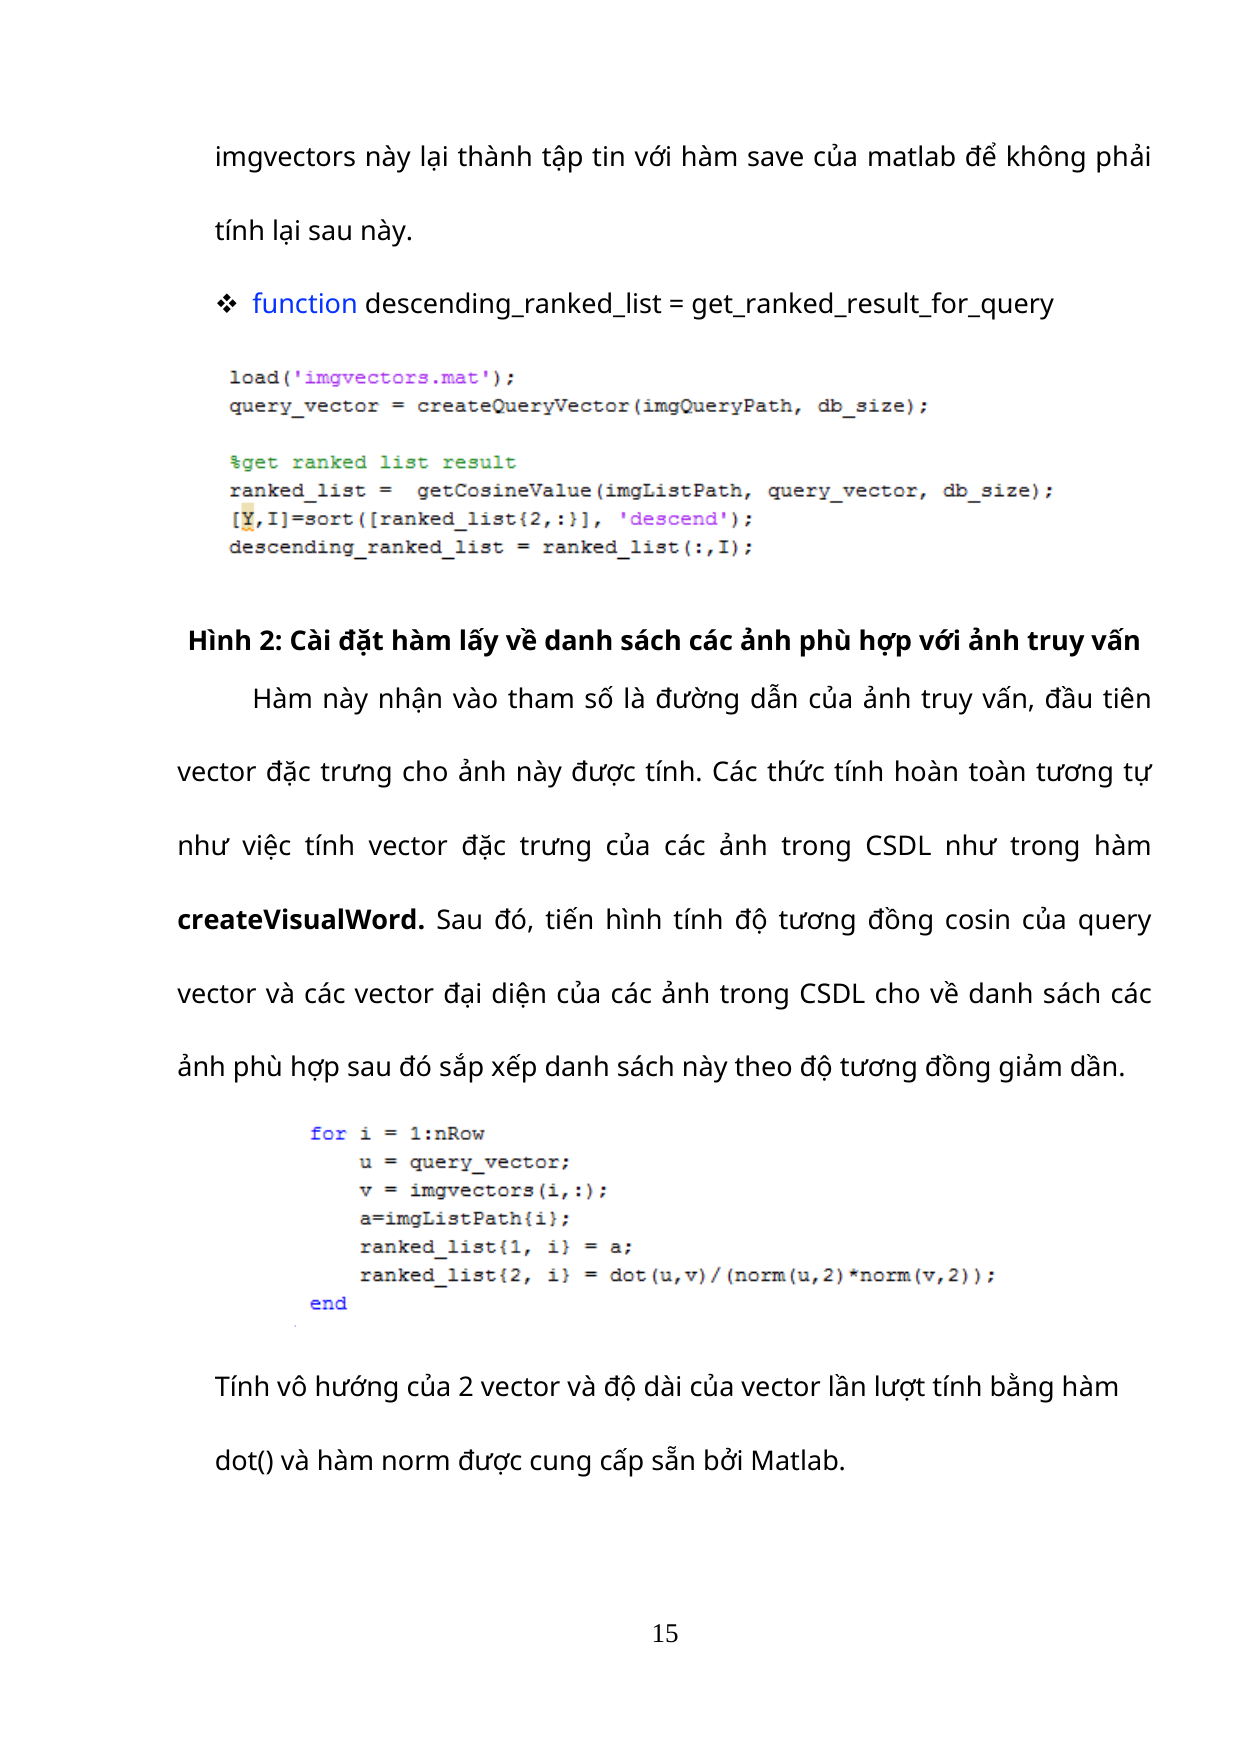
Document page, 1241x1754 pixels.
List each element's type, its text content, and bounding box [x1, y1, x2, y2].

text Hình 2: Cài đặt hàm lấy về danh sách các ảnh phù hợp với ảnh truy vấn [177, 621, 1152, 658]
picture [294, 1121, 1109, 1327]
list function descending_ranked_list = get_ranked_result_for_query [214, 285, 1152, 322]
text Tính vô hướng của 2 vector và độ dài của vector lần lượt tính bằng hàm dot() và hàm norm được cung cấp sẵn bởi Matlab. [214, 1368, 1152, 1478]
picture [223, 368, 1105, 580]
list Hàm này nhận vào tham số là đường dẫn của ảnh truy vấn, đầu tiên vector đặc trưng cho ảnh này được tính. Các thức tính hoàn toàn tương tự như việc tính vector đặc trưng của các ảnh trong CSDL như trong hàm createVisualWord. Sau đó, tiến hình tính độ tương đồng cosin của query vector và các vector đại diện của các ảnh trong CSDL cho về danh sách các ảnh phù hợp sau đó sắp xếp danh sách này theo độ tương đồng giảm dần. [177, 679, 1152, 1085]
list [214, 137, 1152, 248]
